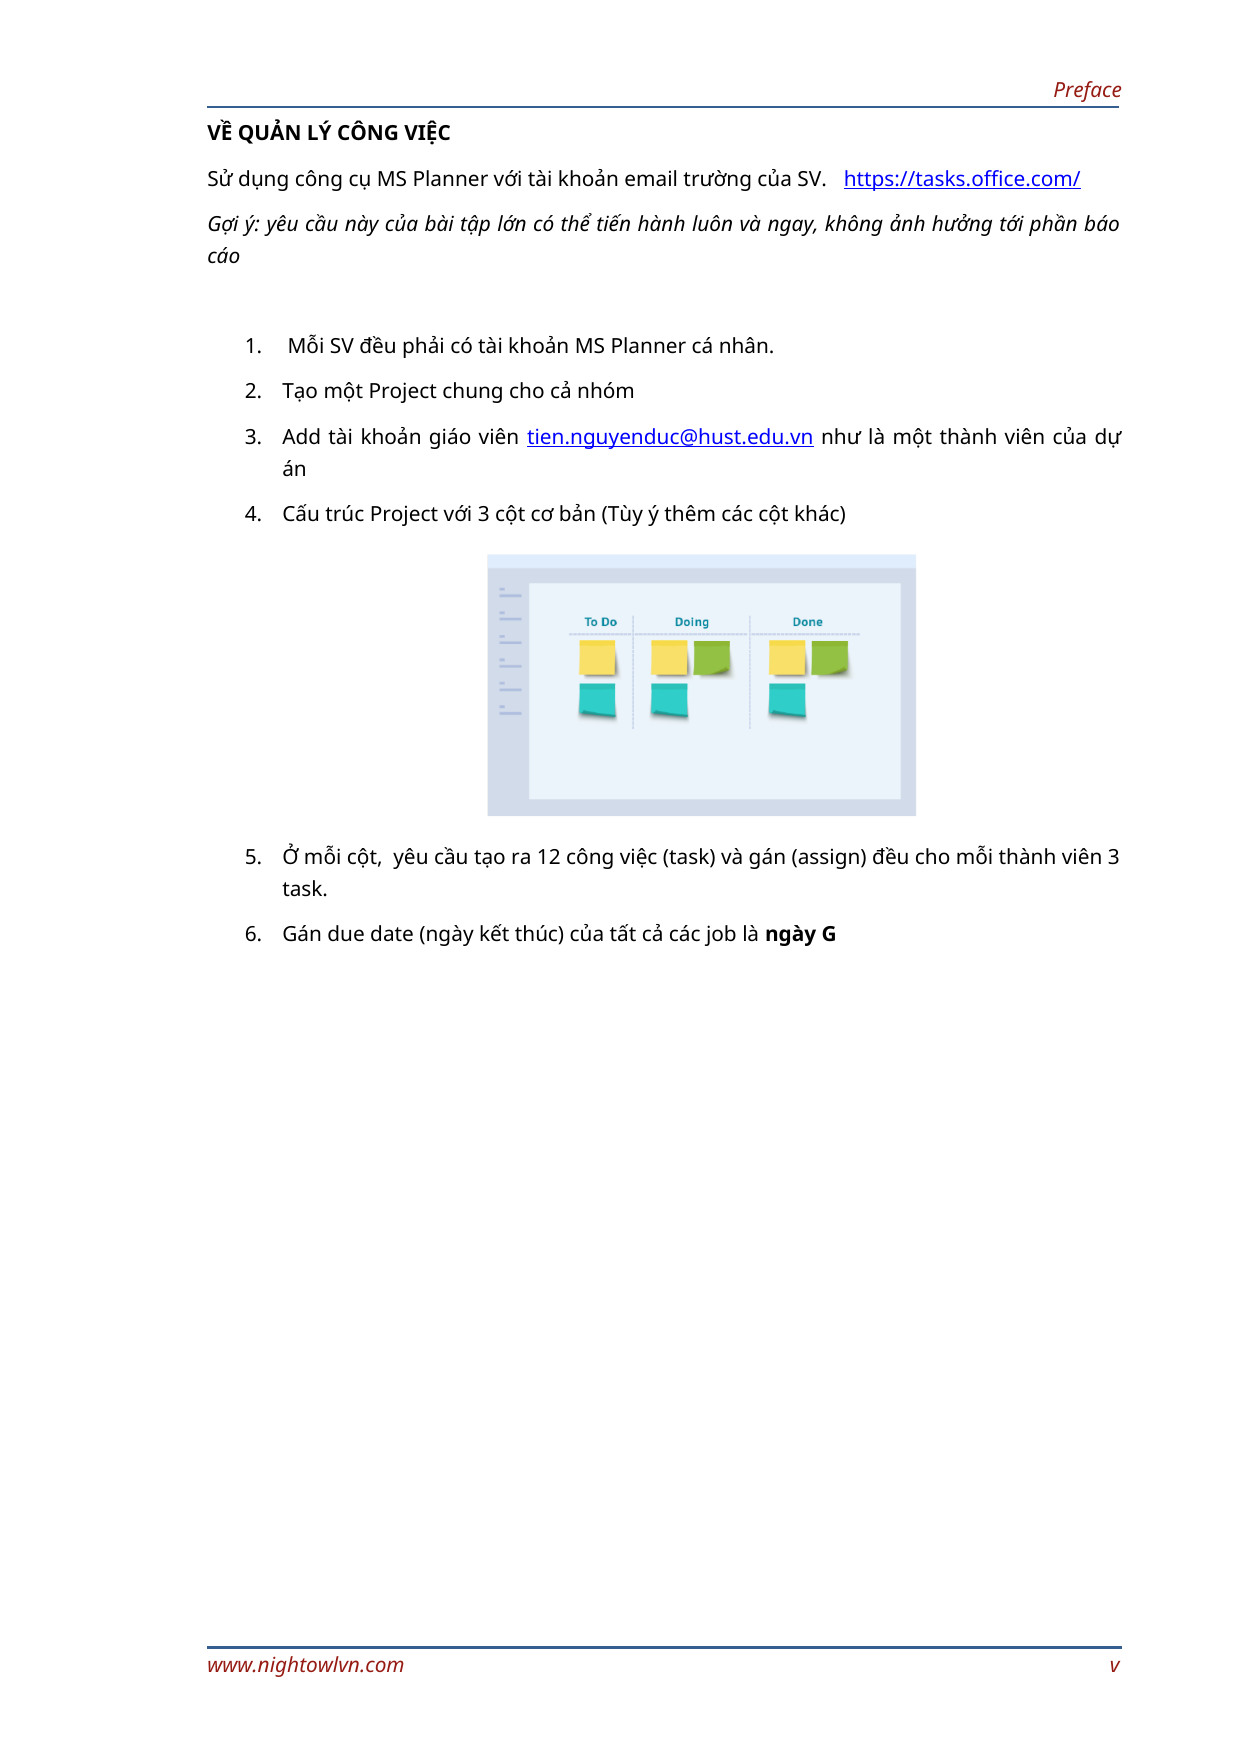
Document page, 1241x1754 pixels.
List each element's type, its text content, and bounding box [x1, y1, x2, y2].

list Mỗi SV đều phải có tài khoản MS Planner cá nhân. [244, 332, 1122, 360]
text Gợi ý: yêu cầu này của bài tập lớn có thể tiến hành luôn và ngay, không ảnh hưởng tới phần báo cáo [207, 209, 1122, 270]
picture [472, 544, 931, 826]
list Add tài khoản giáo viên tien.nguyenduc@hust.edu.vn như là một thành viên của dự án [244, 422, 1122, 483]
list Ở mỗi cột, yêu cầu tạo ra 12 công việc (task) và gán (assign) đều cho mỗi thành viên 3 task. [244, 842, 1122, 903]
list Tạo một Project chung cho cả nhóm [244, 377, 1122, 405]
list Gán due date (ngày kết thúc) của tất cả các job là ngày G [244, 919, 1122, 948]
text VỀ QUẢN LÝ CÔNG VIỆC [207, 118, 1122, 147]
text Sử dụng công cụ MS Planner với tài khoản email trường của SV. https://tasks.office.com/ [207, 164, 1122, 192]
list Cấu trúc Project với 3 cột cơ bản (Tùy ý thêm các cột khác) [244, 499, 1122, 528]
